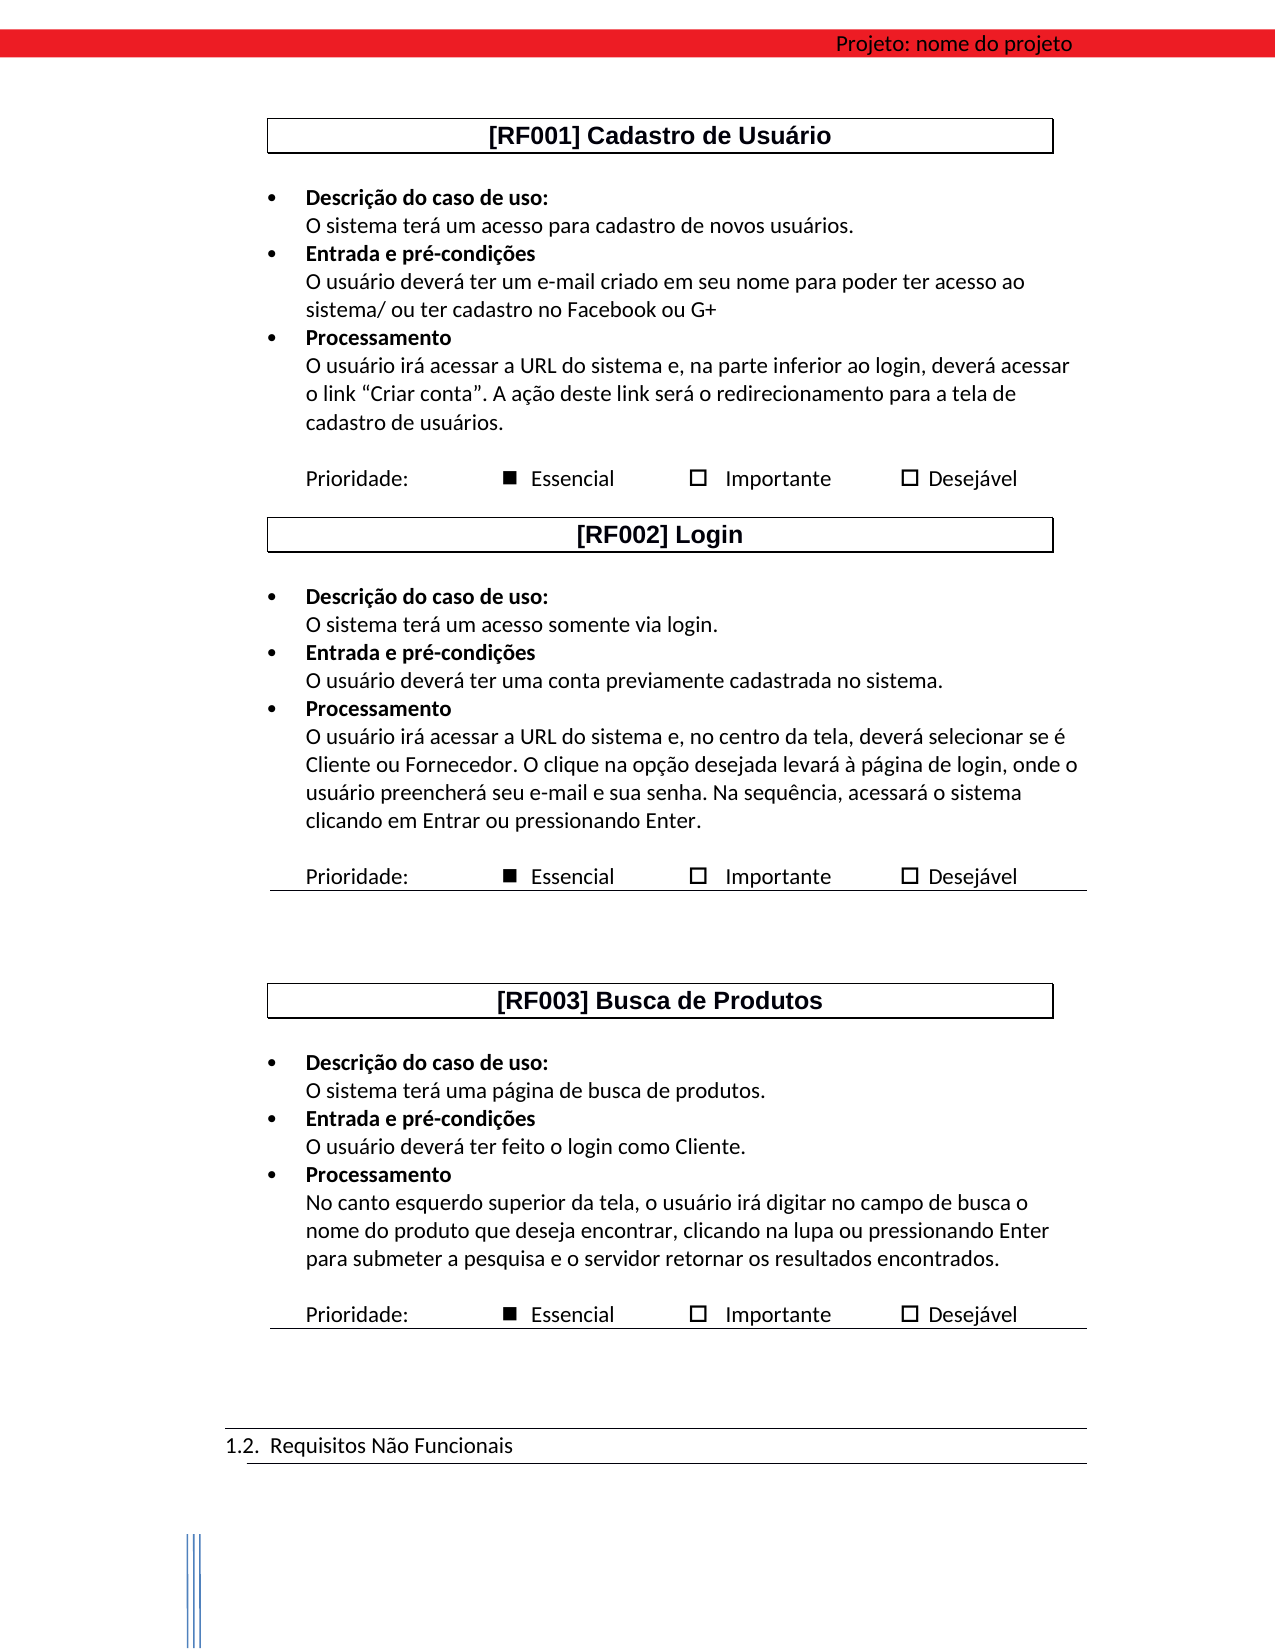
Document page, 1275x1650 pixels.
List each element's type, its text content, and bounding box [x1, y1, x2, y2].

table_header Desejável [880, 1300, 1076, 1328]
list Processamento O usuário irá acessar a URL do sistema e, no centro da tela, deverá selecionar se é Cliente ou Fornecedor. O clique na opção desejada levará à página de login, onde o usuário preencherá seu e-mail e sua senha. Na sequência, acessará o sistema clicando em Entrar ou pressionando Enter. [268, 694, 1087, 834]
list Descrição do caso de uso: O sistema terá uma página de busca de produtos. [268, 1048, 1087, 1104]
list Processamento No canto esquerdo superior da tela, o usuário irá digitar no campo de busca o nome do produto que deseja encontrar, clicando na lupa ou pressionando Enter para submeter a pesquisa e o servidor retornar os resultados encontrados. [268, 1160, 1087, 1272]
table_header Prioridade: [294, 1300, 482, 1328]
list Entrada e pré-condições O usuário deverá ter uma conta previamente cadastrada no sistema. [268, 638, 1087, 694]
table_header Essencial [482, 1300, 677, 1328]
table_header Essencial [482, 862, 677, 890]
list Requisitos Não Funcionais [225, 1429, 1087, 1459]
list Entrada e pré-condições O usuário deverá ter feito o login como Cliente. [268, 1104, 1087, 1160]
list Entrada e pré-condições O usuário deverá ter um e-mail criado em seu nome para poder ter acesso ao sistema/ ou ter cadastro no Facebook ou G+ [268, 239, 1087, 323]
table_header Importante [677, 464, 879, 492]
table_header Prioridade: [294, 862, 482, 890]
table_header Essencial [482, 464, 677, 492]
text [RF002] Login [268, 518, 1052, 551]
table_header Prioridade: [294, 464, 482, 492]
list Descrição do caso de uso: O sistema terá um acesso somente via login. [268, 582, 1087, 638]
table_header Desejável [880, 862, 1076, 890]
list Processamento O usuário irá acessar a URL do sistema e, na parte inferior ao login, deverá acessar o link “Criar conta”. A ação deste link será o redirecionamento para a tela de cadastro de usuários. [268, 323, 1087, 436]
table_header Importante [677, 862, 879, 890]
text [RF003] Busca de Produtos [268, 984, 1052, 1017]
table_header Importante [677, 1300, 879, 1328]
list Descrição do caso de uso: O sistema terá um acesso para cadastro de novos usuários. [268, 183, 1087, 239]
text [RF001] Cadastro de Usuário [268, 119, 1052, 152]
table_header Desejável [880, 464, 1076, 492]
